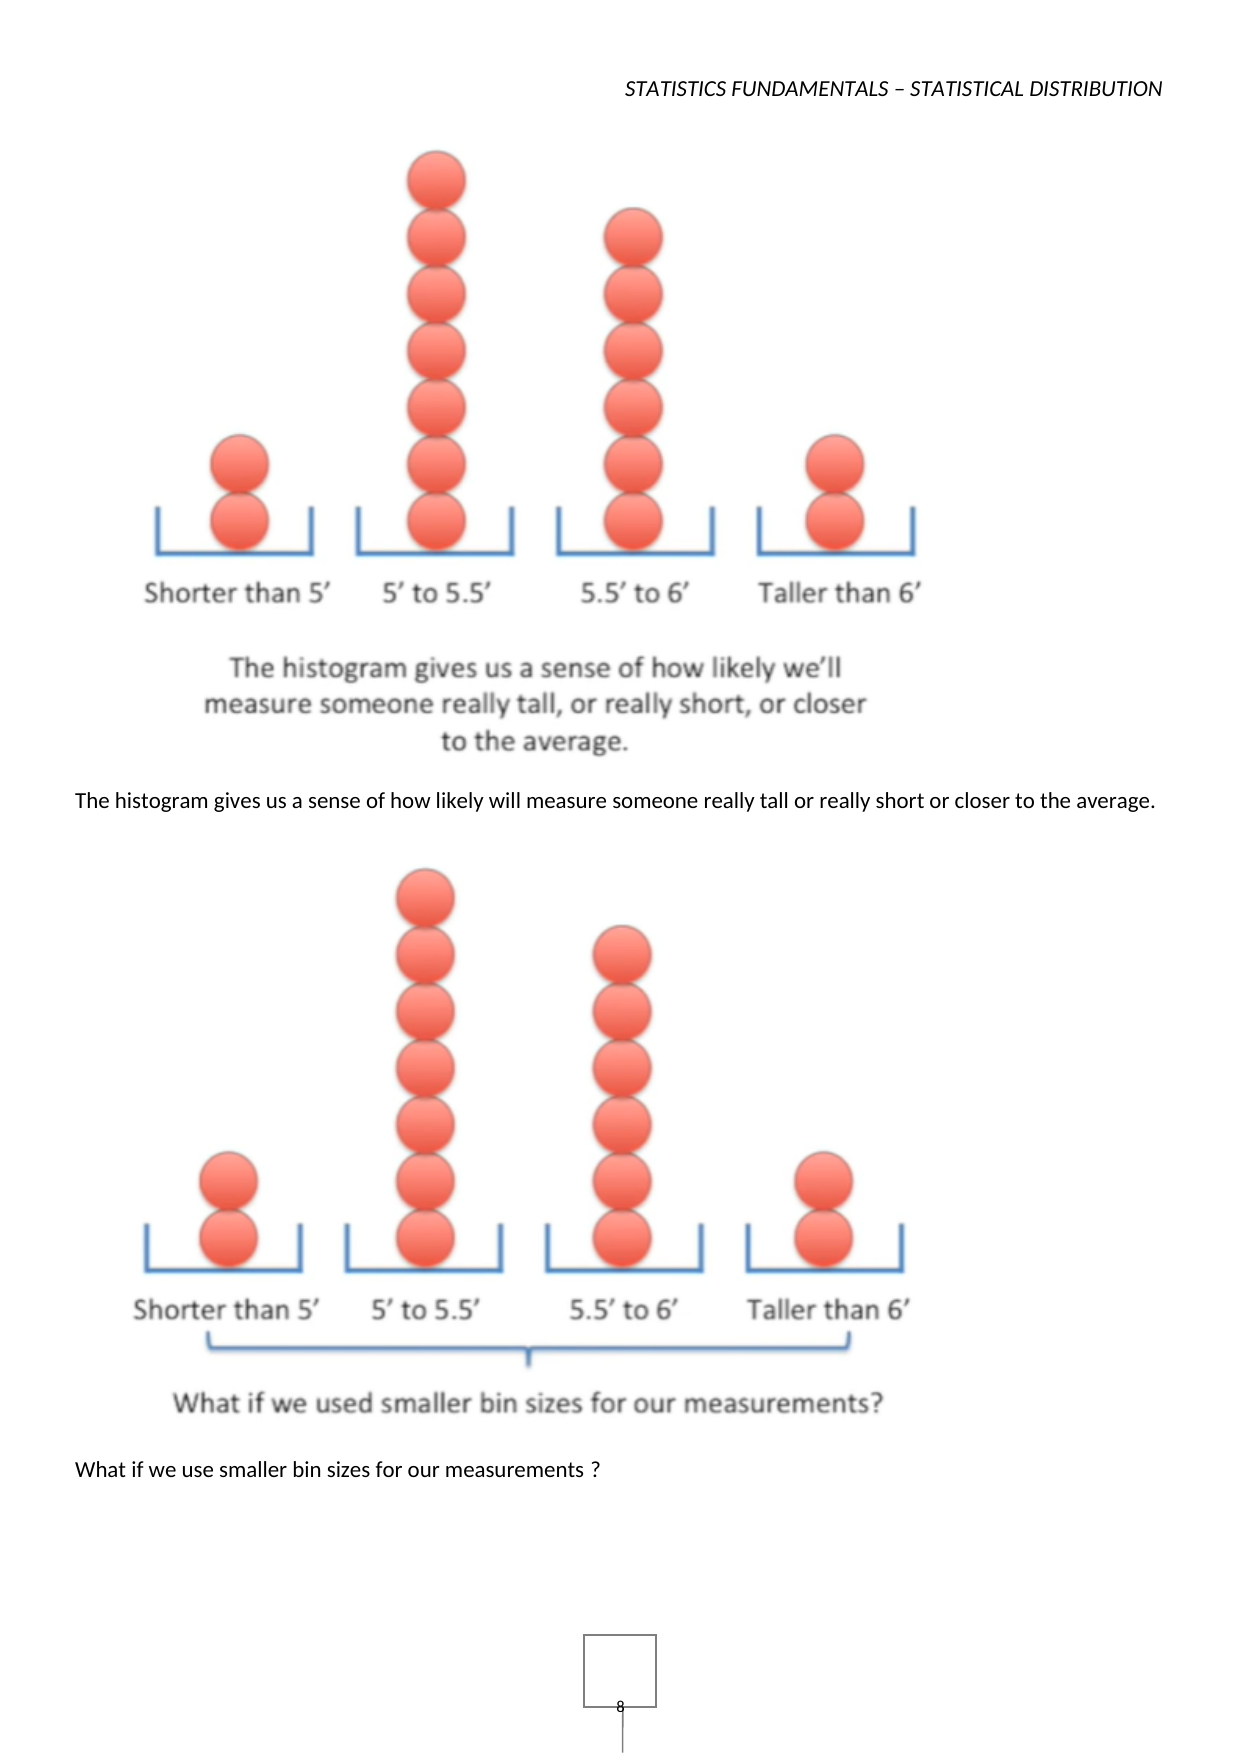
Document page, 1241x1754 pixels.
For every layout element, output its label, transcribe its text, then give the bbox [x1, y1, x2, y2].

picture [75, 129, 990, 787]
text What if we use smaller bin sizes for our measurements ? [75, 1455, 1165, 1483]
text The histogram gives us a sense of how likely will measure someone really tall or really short or closer to the average. [75, 786, 1165, 814]
picture [75, 842, 949, 1455]
